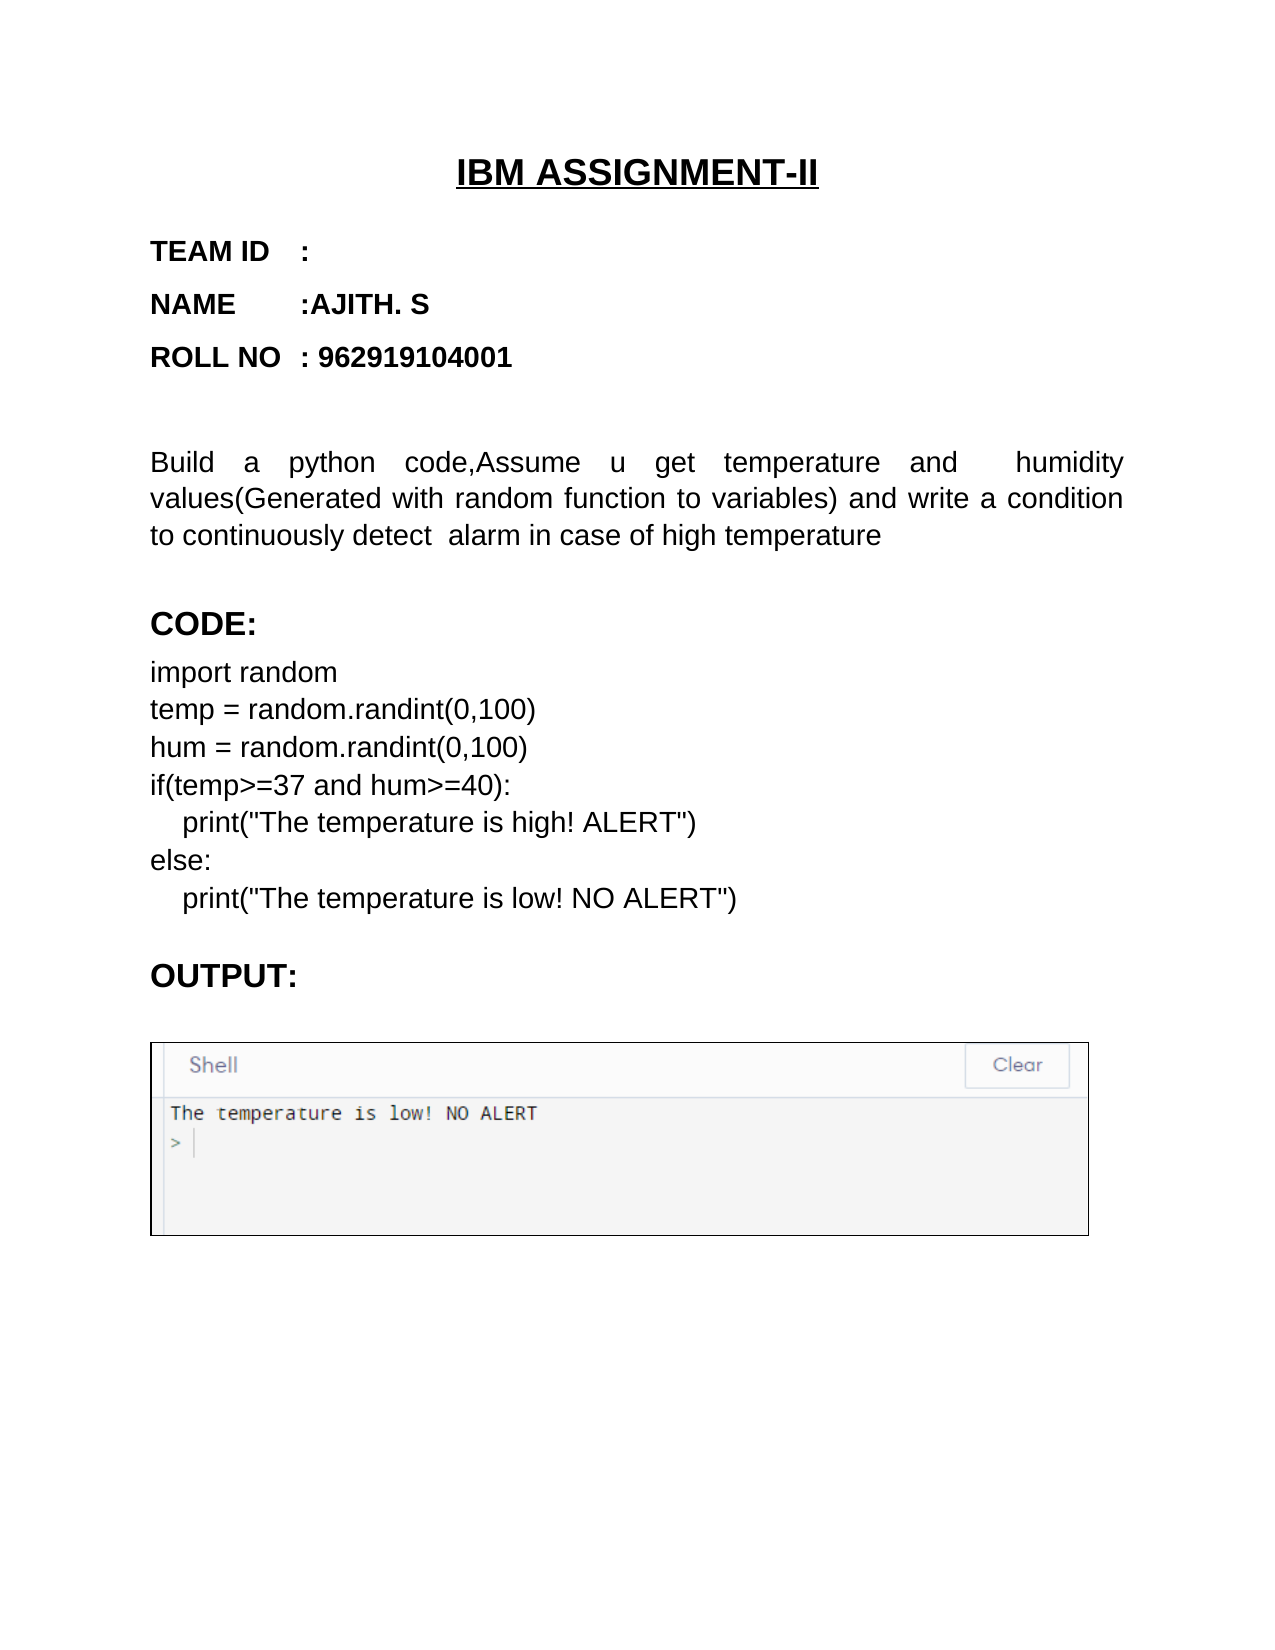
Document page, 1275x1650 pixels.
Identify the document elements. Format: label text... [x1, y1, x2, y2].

text OUTPUT: [150, 956, 1125, 995]
text else: [150, 843, 1125, 877]
text print("The temperature is low! NO ALERT") [150, 881, 1125, 914]
text TEAM ID : [150, 234, 1125, 268]
text ROLL NO : 962919104001 [150, 340, 1125, 373]
text temp = random.randint(0,100) [150, 692, 1125, 726]
text IBM ASSIGNMENT-II [150, 150, 1125, 193]
text import random [150, 655, 1125, 688]
picture [152, 1043, 1088, 1235]
text NAME :AJITH. S [150, 287, 1125, 320]
title CODE: [150, 604, 1125, 642]
text hum = random.randint(0,100) [150, 730, 1125, 764]
text if(temp>=37 and hum>=40): [150, 768, 1125, 801]
text Build a python code,Assume u get temperature and humidity values(Generated with random function to variables) and write a condition to continuously detect alarm in case of high temperature [150, 445, 1125, 551]
text print("The temperature is high! ALERT") [150, 806, 1125, 839]
